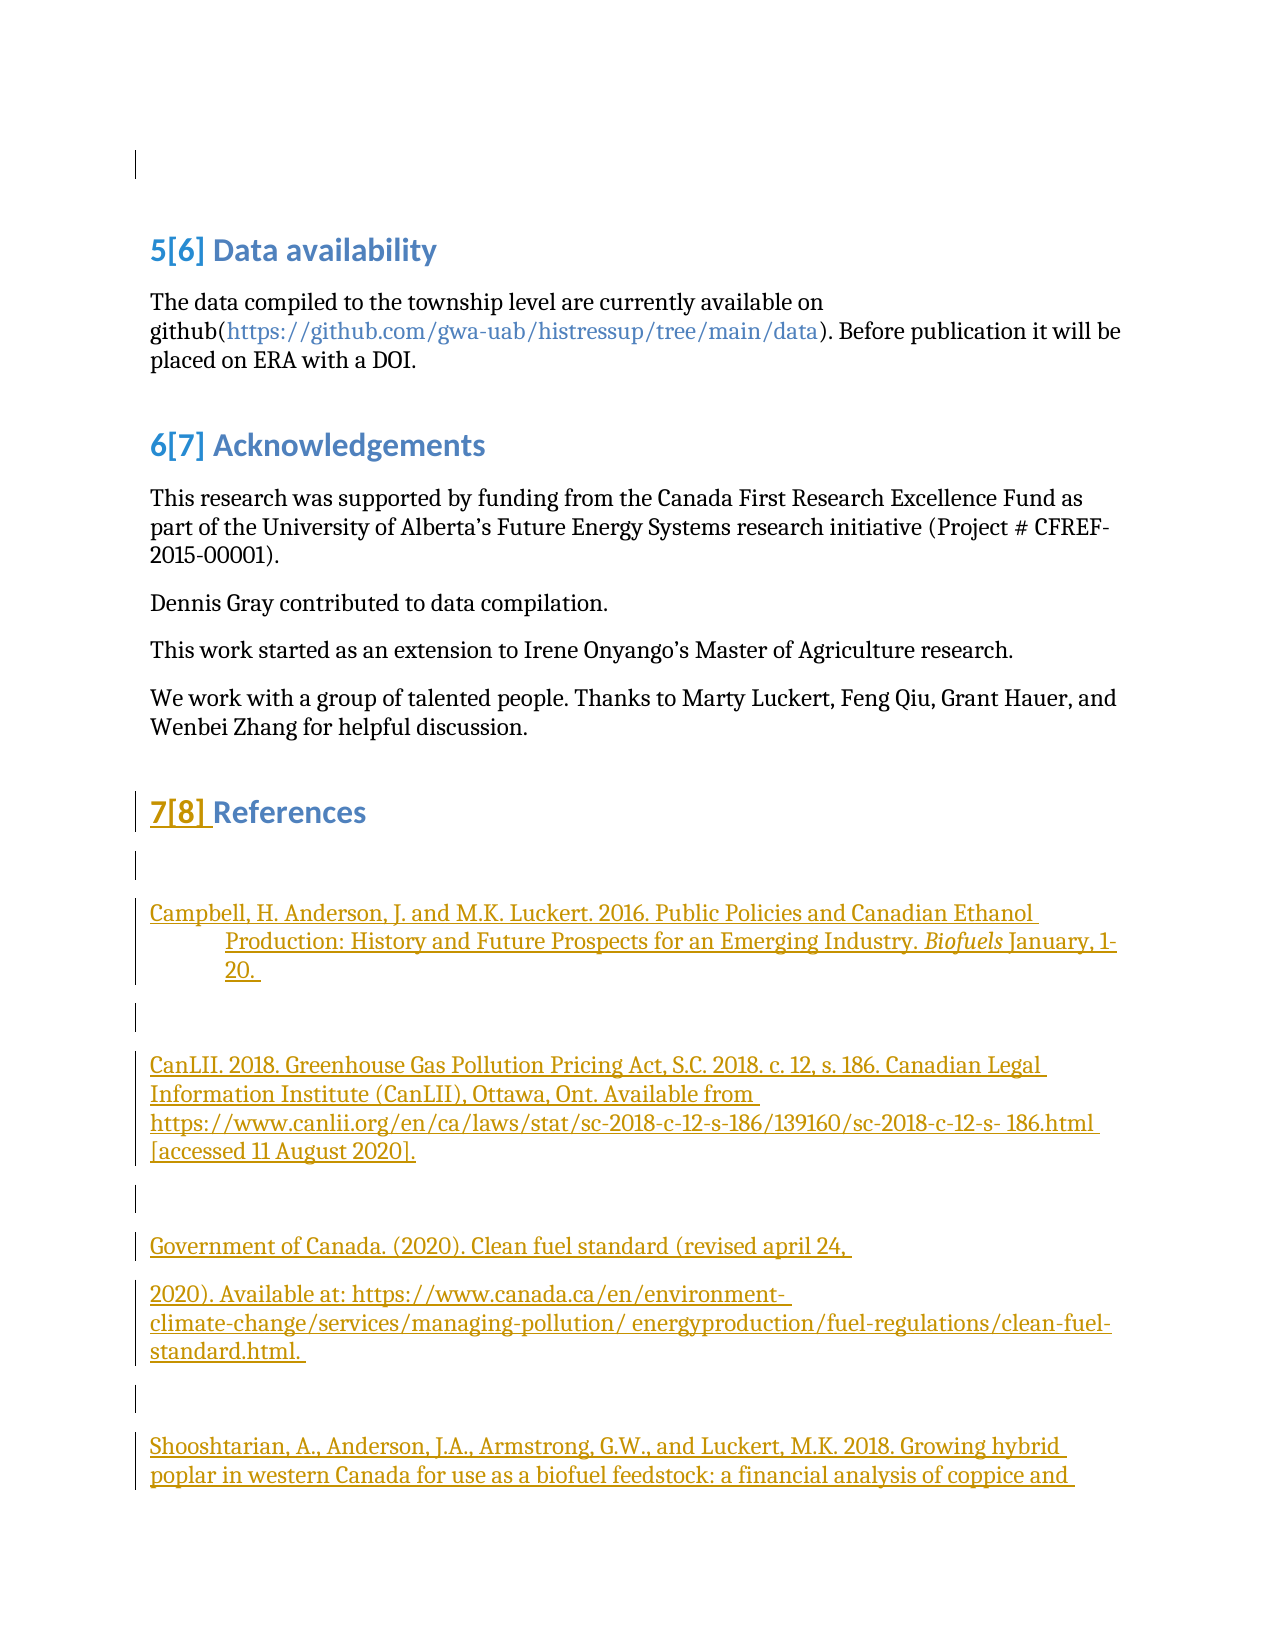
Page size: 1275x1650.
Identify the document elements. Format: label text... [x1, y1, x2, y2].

text We work with a group of talented people. Thanks to Marty Luckert, Feng Qiu, Grant Hauer, and Wenbei Zhang for helpful discussion. [150, 684, 1125, 741]
text This research was supported by funding from the Canada First Research Excellence Fund as part of the University of Alberta’s Future Energy Systems research initiative (Project # CFREF-2015-00001). [150, 484, 1125, 570]
text The data compiled to the township level are currently available on github(https://github.com/gwa-uab/histressup/tree/main/data). Before publication it will be placed on ERA with a DOI. [150, 288, 1125, 374]
subtitle References [150, 791, 1125, 832]
text Dennis Gray contributed to data compilation. [150, 589, 1125, 618]
text This work started as an extension to Irene Onyango’s Master of Agriculture research. [150, 636, 1125, 665]
subtitle Acknowledgements [150, 424, 1125, 465]
subtitle Data availability [150, 229, 1125, 269]
